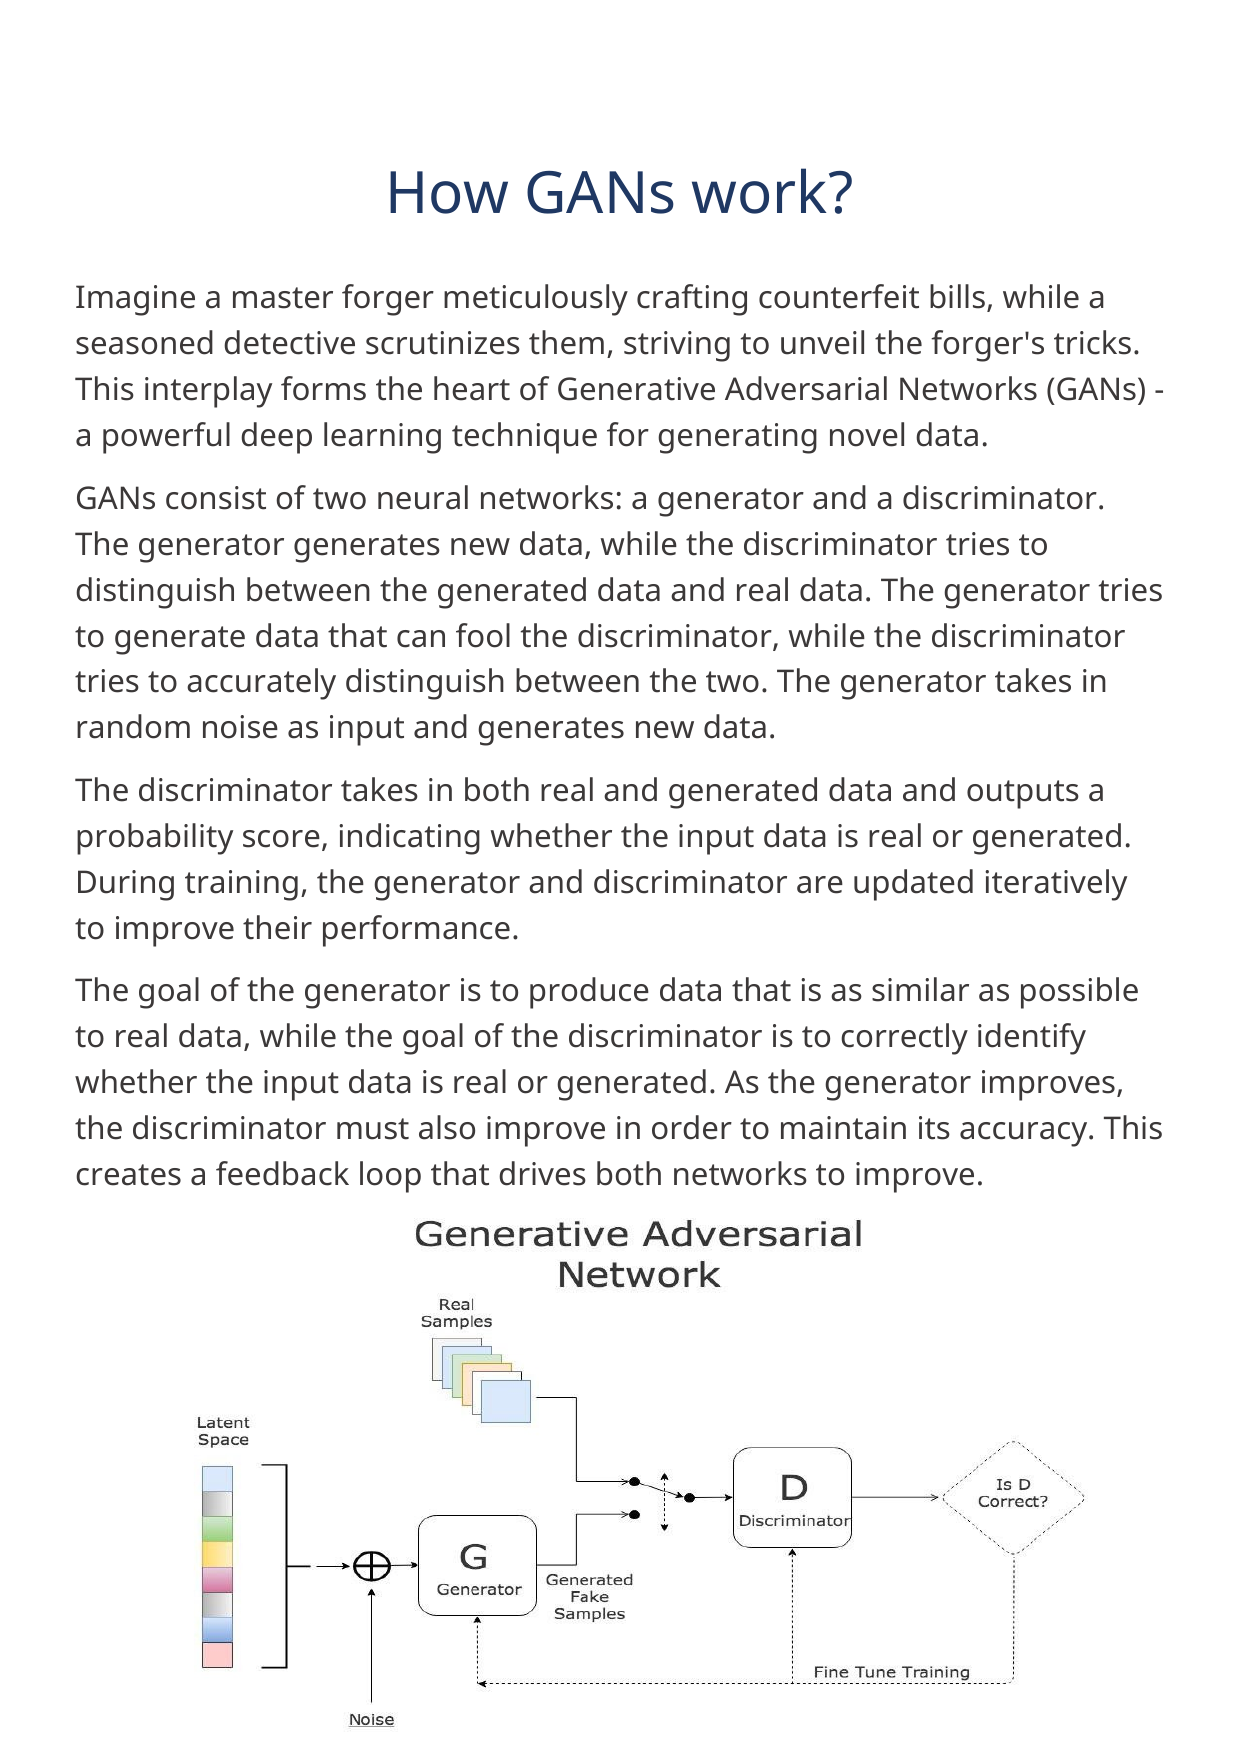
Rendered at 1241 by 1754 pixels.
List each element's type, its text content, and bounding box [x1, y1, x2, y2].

text Imagine a master forger meticulously crafting counterfeit bills, while a seasoned detective scrutinizes them, striving to unveil the forger's tricks. This interplay forms the heart of Generative Adversarial Networks (GANs) - a powerful deep learning technique for generating novel data. [75, 275, 1165, 456]
subtitle How GANs work? [337, 151, 901, 230]
picture [193, 1218, 1088, 1732]
text The discriminator takes in both real and generated data and outputs a probability score, indicating whether the input data is real or generated. During training, the generator and discriminator are updated iteratively to improve their performance. [75, 768, 1165, 948]
text GANs consist of two neural networks: a generator and a discriminator. The generator generates new data, while the discriminator tries to distinguish between the generated data and real data. The generator tries to generate data that can fool the discriminator, while the discriminator tries to accurately distinguish between the two. The generator takes in random noise as input and generates new data. [75, 476, 1165, 748]
text The goal of the generator is to produce data that is as similar as possible to real data, while the goal of the discriminator is to correctly identify whether the input data is real or generated. As the generator improves, the discriminator must also improve in order to maintain its accuracy. This creates a feedback loop that drives both networks to improve. [75, 968, 1165, 1195]
